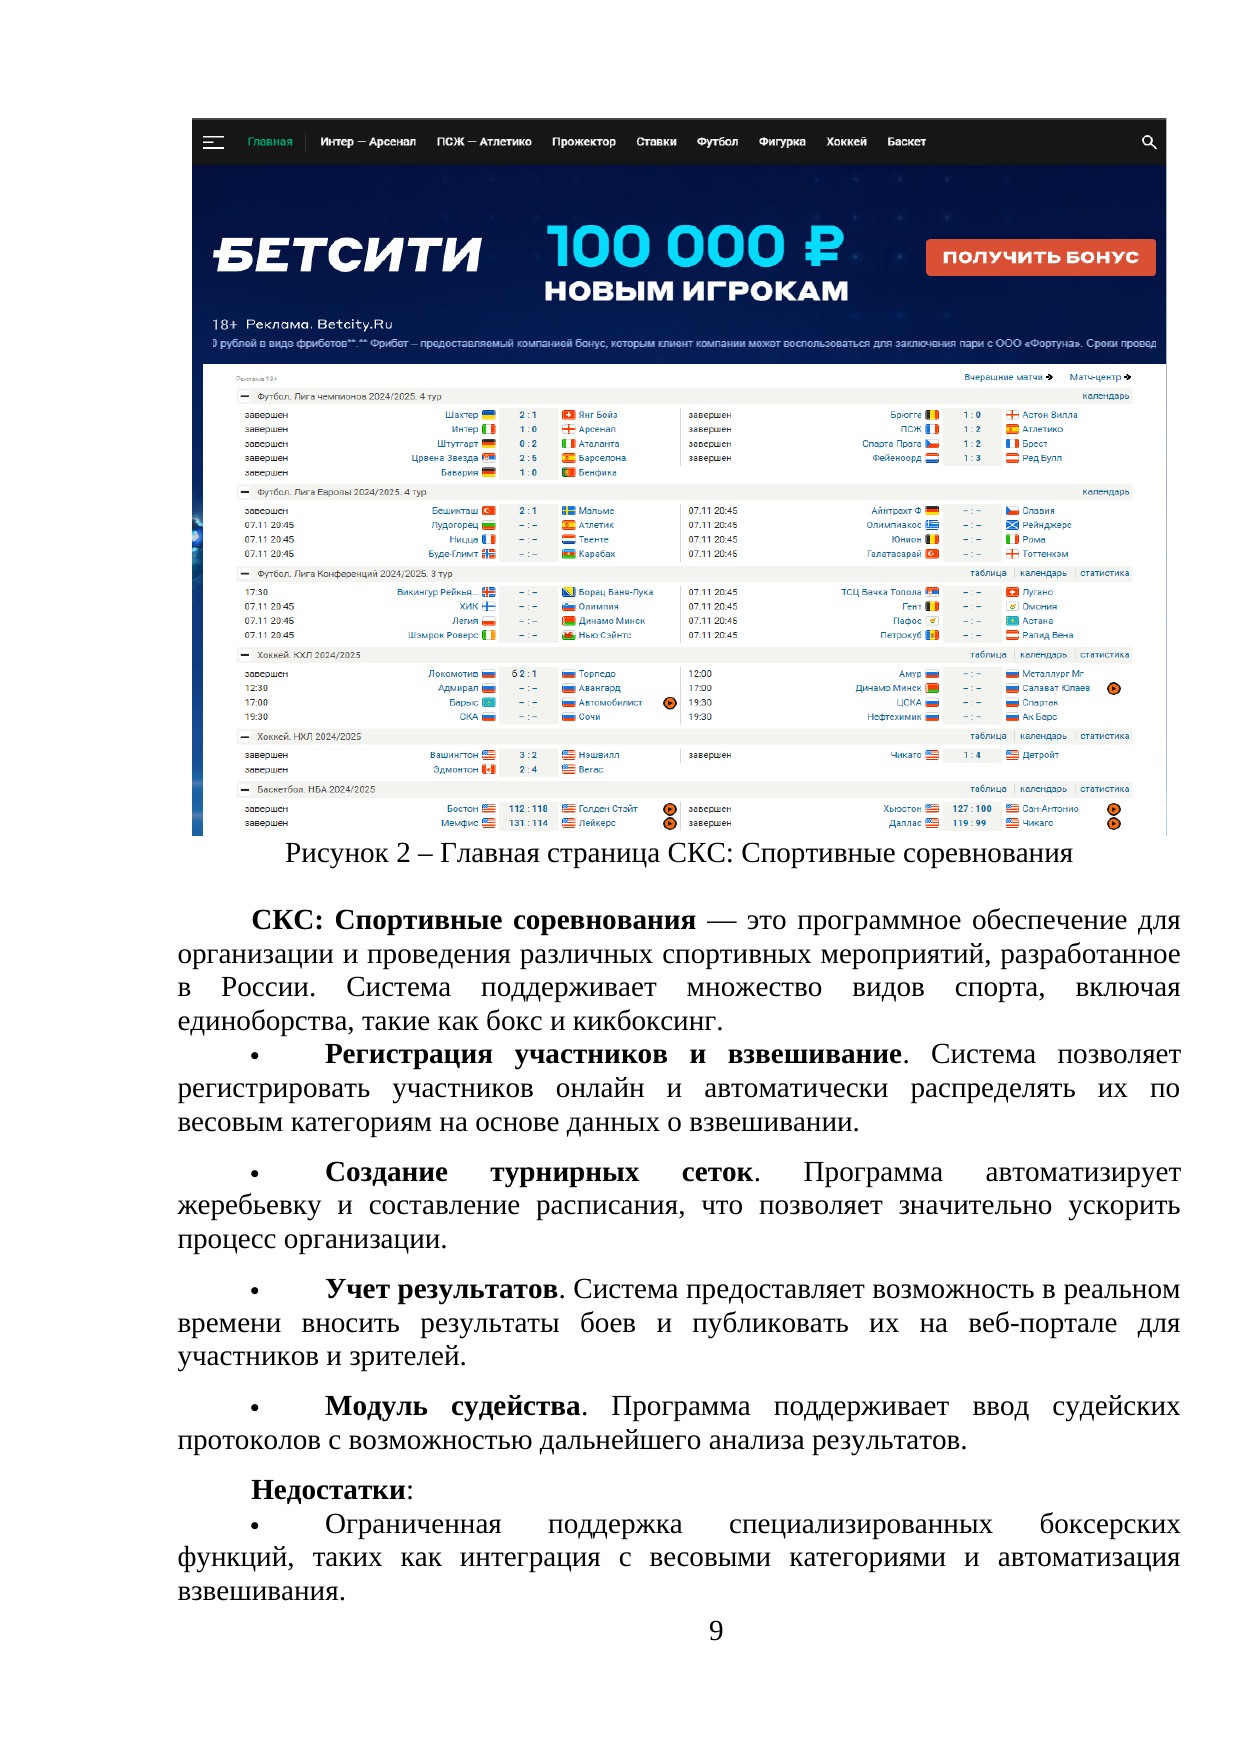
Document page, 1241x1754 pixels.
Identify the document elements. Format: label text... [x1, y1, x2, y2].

text Рисунок 2 – Главная страница СКС: Спортивные соревнования [177, 835, 1181, 869]
text Недостатки: [177, 1472, 1181, 1506]
list Ограниченная поддержка специализированных боксерских функций, таких как интеграция с весовыми категориями и автоматизация взвешивания. [177, 1506, 1181, 1606]
list Создание турнирных сеток. Программа автоматизирует жеребьевку и составление расписания, что позволяет значительно ускорить процесс организации. [177, 1154, 1181, 1254]
list Учет результатов. Система предоставляет возможность в реальном времени вносить результаты боев и публиковать их на веб-портале для участников и зрителей. [177, 1271, 1181, 1372]
text СКС: Спортивные соревнования — это программное обеспечение для организации и проведения различных спортивных мероприятий, разработанное в России. Система поддерживает множество видов спорта, включая единоборства, такие как бокс и кикбоксинг. [177, 902, 1181, 1037]
list Модуль судейства. Программа поддерживает ввод судейских протоколов с возможностью дальнейшего анализа результатов. [177, 1388, 1181, 1456]
list Регистрация участников и взвешивание. Система позволяет регистрировать участников онлайн и автоматически распределять их по весовым категориям на основе данных о взвешивании. [177, 1037, 1181, 1137]
picture [192, 118, 1167, 836]
